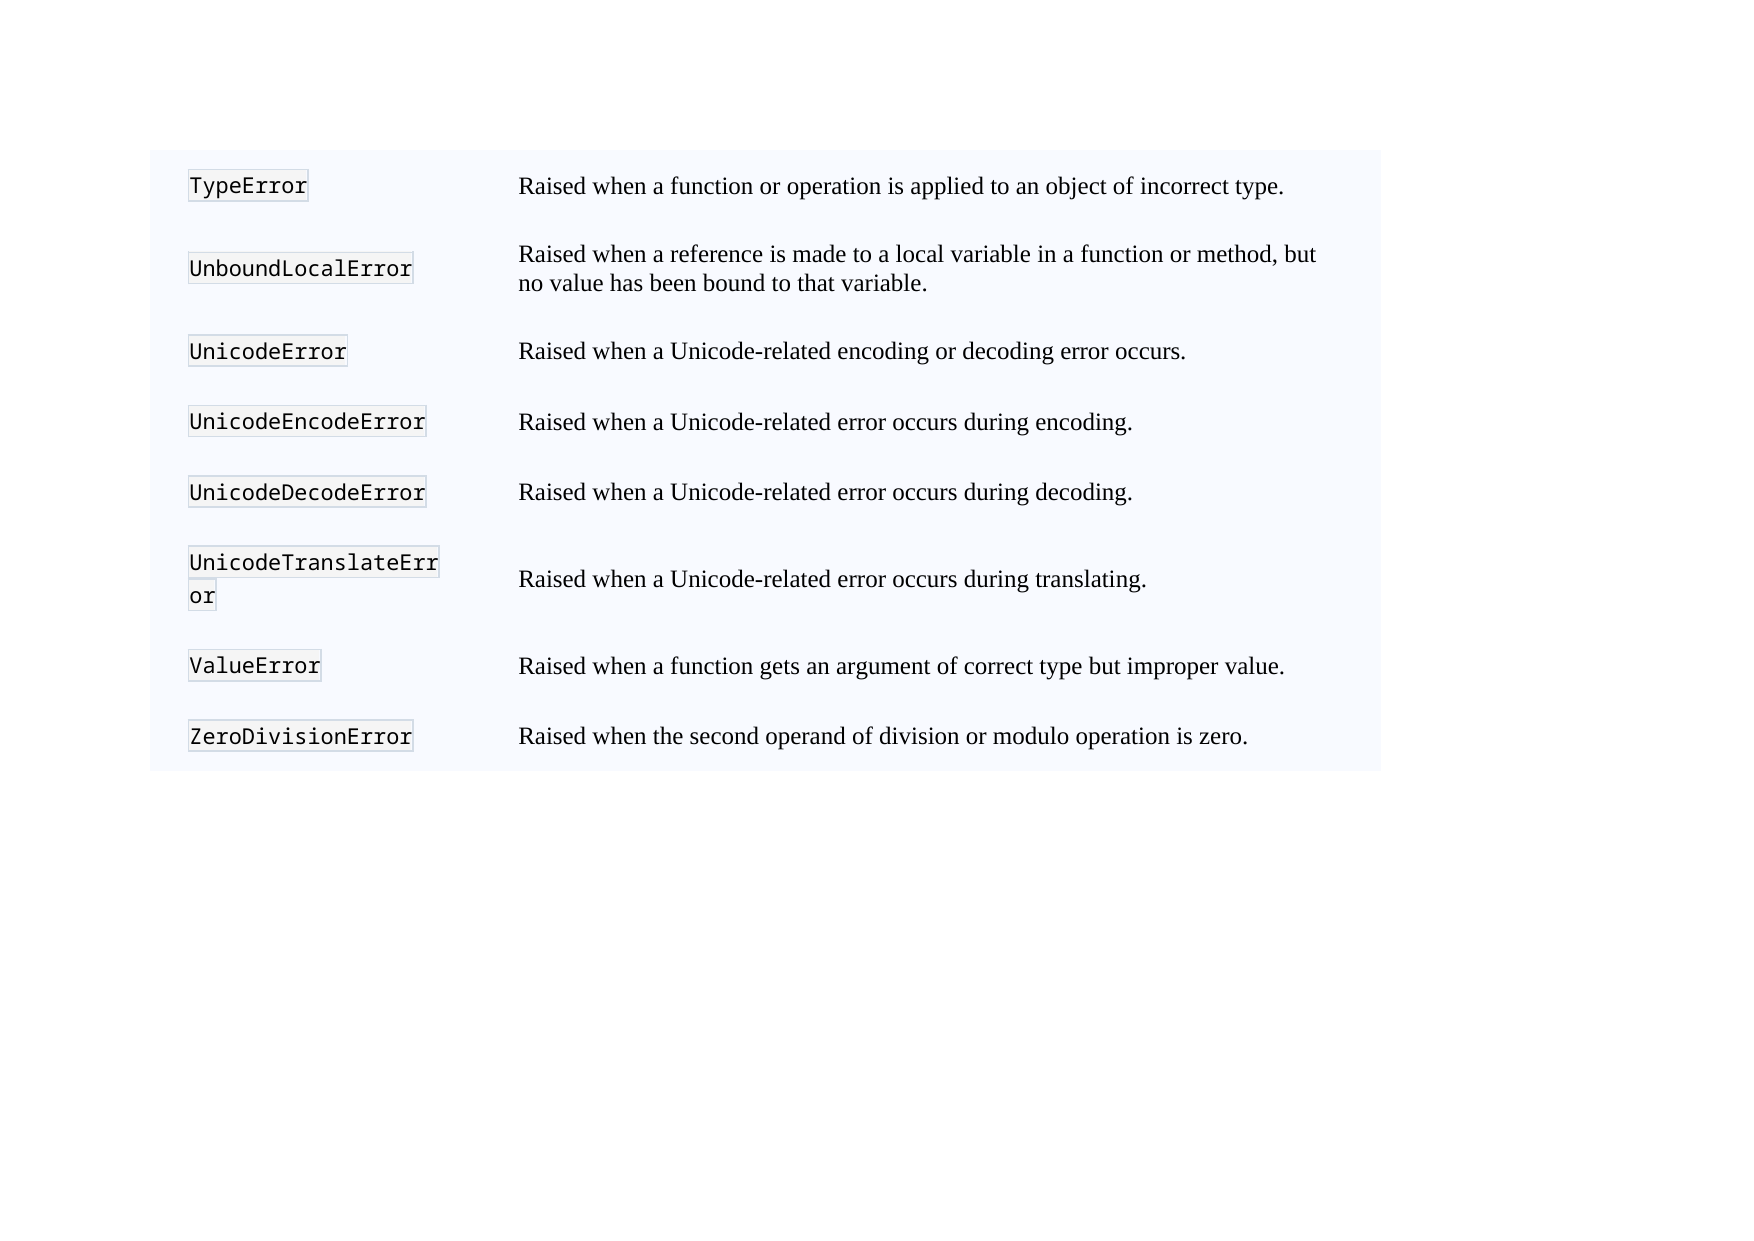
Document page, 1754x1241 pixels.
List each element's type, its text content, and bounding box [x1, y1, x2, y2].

table_cell Raised when a Unicode-related error occurs during decoding. [481, 456, 1381, 527]
table_cell Raised when a reference is made to a local variable in a function or method, but no value has been bound to that variable. [481, 220, 1381, 315]
table_cell ZeroDivisionError [150, 700, 481, 771]
table_cell UnboundLocalError [150, 220, 481, 315]
table_cell TypeError [150, 150, 481, 220]
table_cell Raised when a Unicode-related error occurs during translating. [481, 527, 1381, 630]
table_cell Raised when the second operand of division or modulo operation is zero. [481, 700, 1381, 771]
table_cell ValueError [150, 630, 481, 700]
table_cell Raised when a function gets an argument of correct type but improper value. [481, 630, 1381, 700]
table_cell Raised when a Unicode-related error occurs during encoding. [481, 386, 1381, 456]
table_cell UnicodeTranslateError [150, 527, 481, 630]
table_cell UnicodeError [150, 315, 481, 386]
table_cell Raised when a Unicode-related encoding or decoding error occurs. [481, 315, 1381, 386]
table_cell Raised when a function or operation is applied to an object of incorrect type. [481, 150, 1381, 220]
table_cell UnicodeEncodeError [150, 386, 481, 456]
table_cell UnicodeDecodeError [150, 456, 481, 527]
